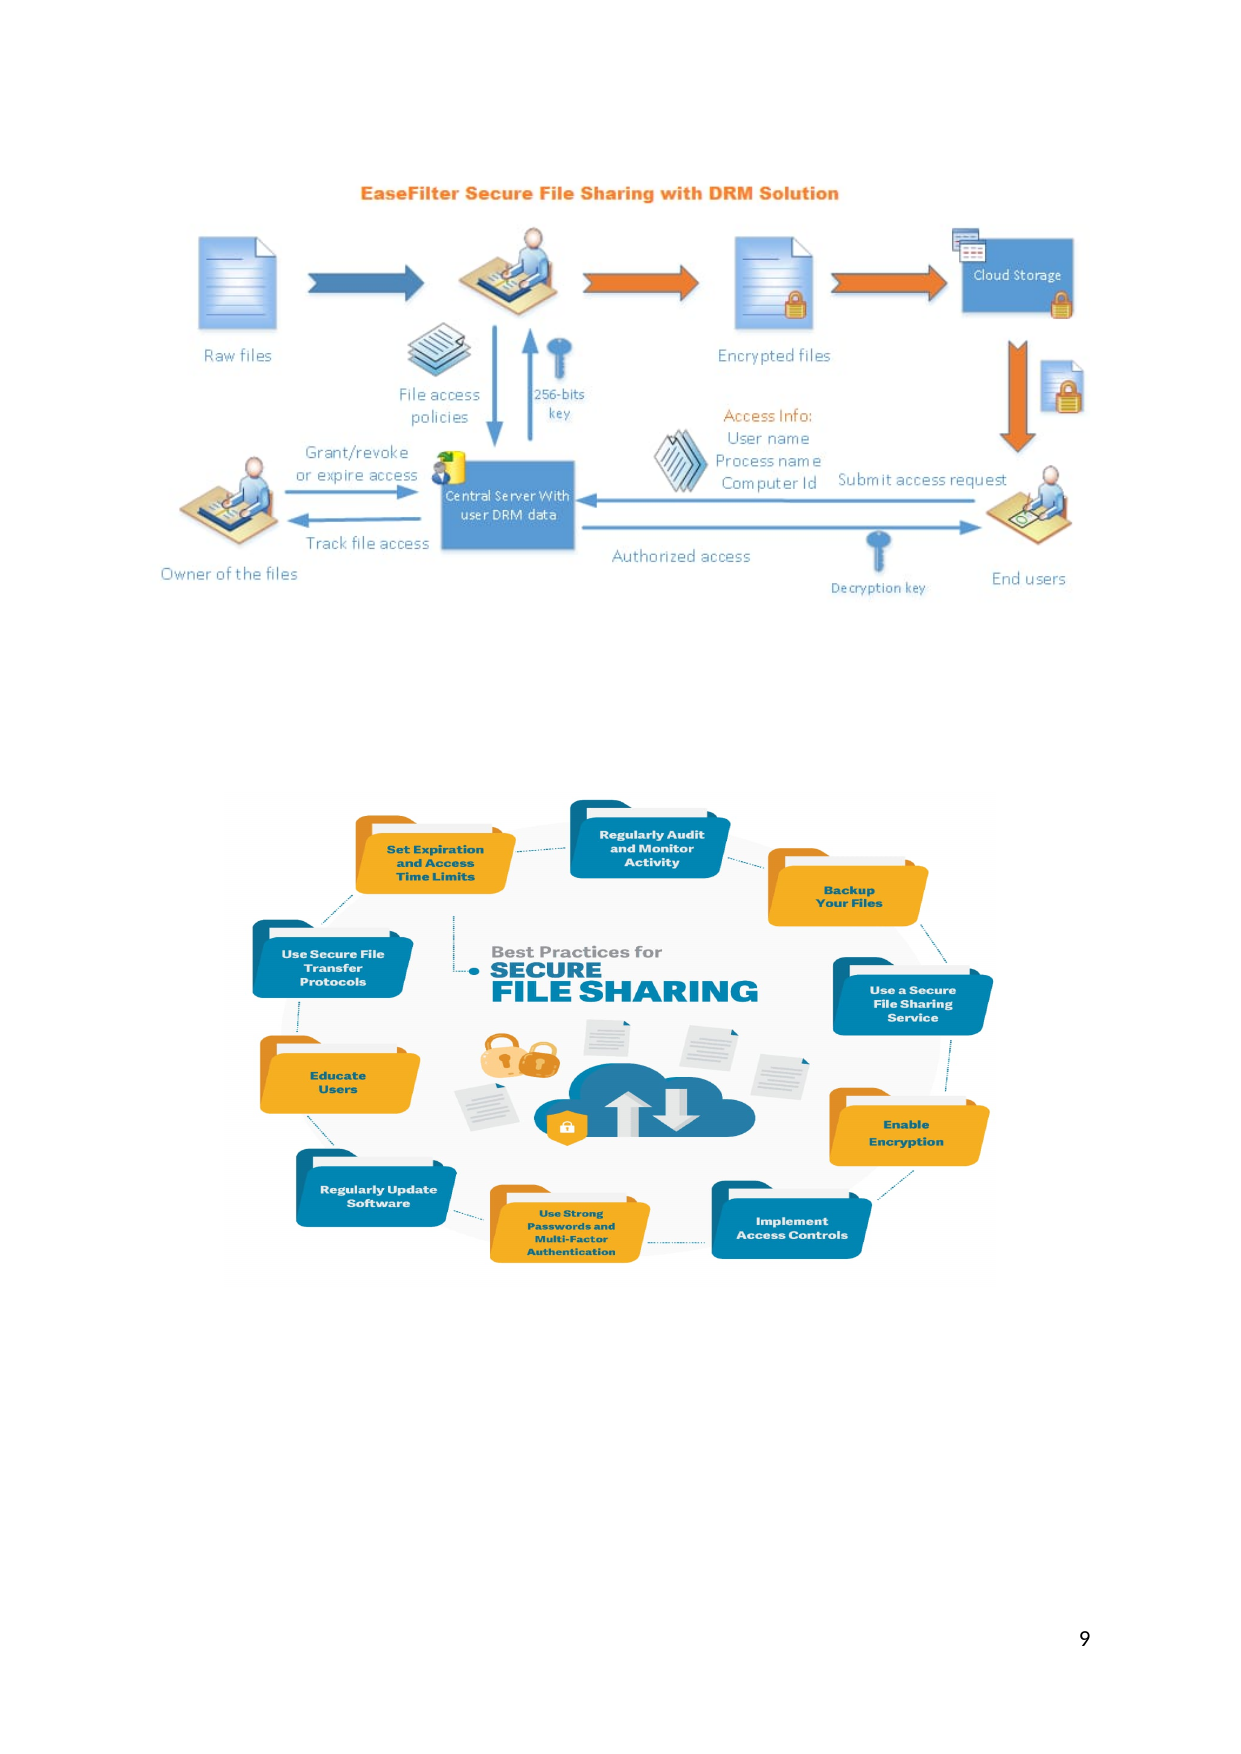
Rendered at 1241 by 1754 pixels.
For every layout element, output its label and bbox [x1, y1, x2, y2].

picture [224, 791, 997, 1287]
picture [150, 150, 1091, 614]
